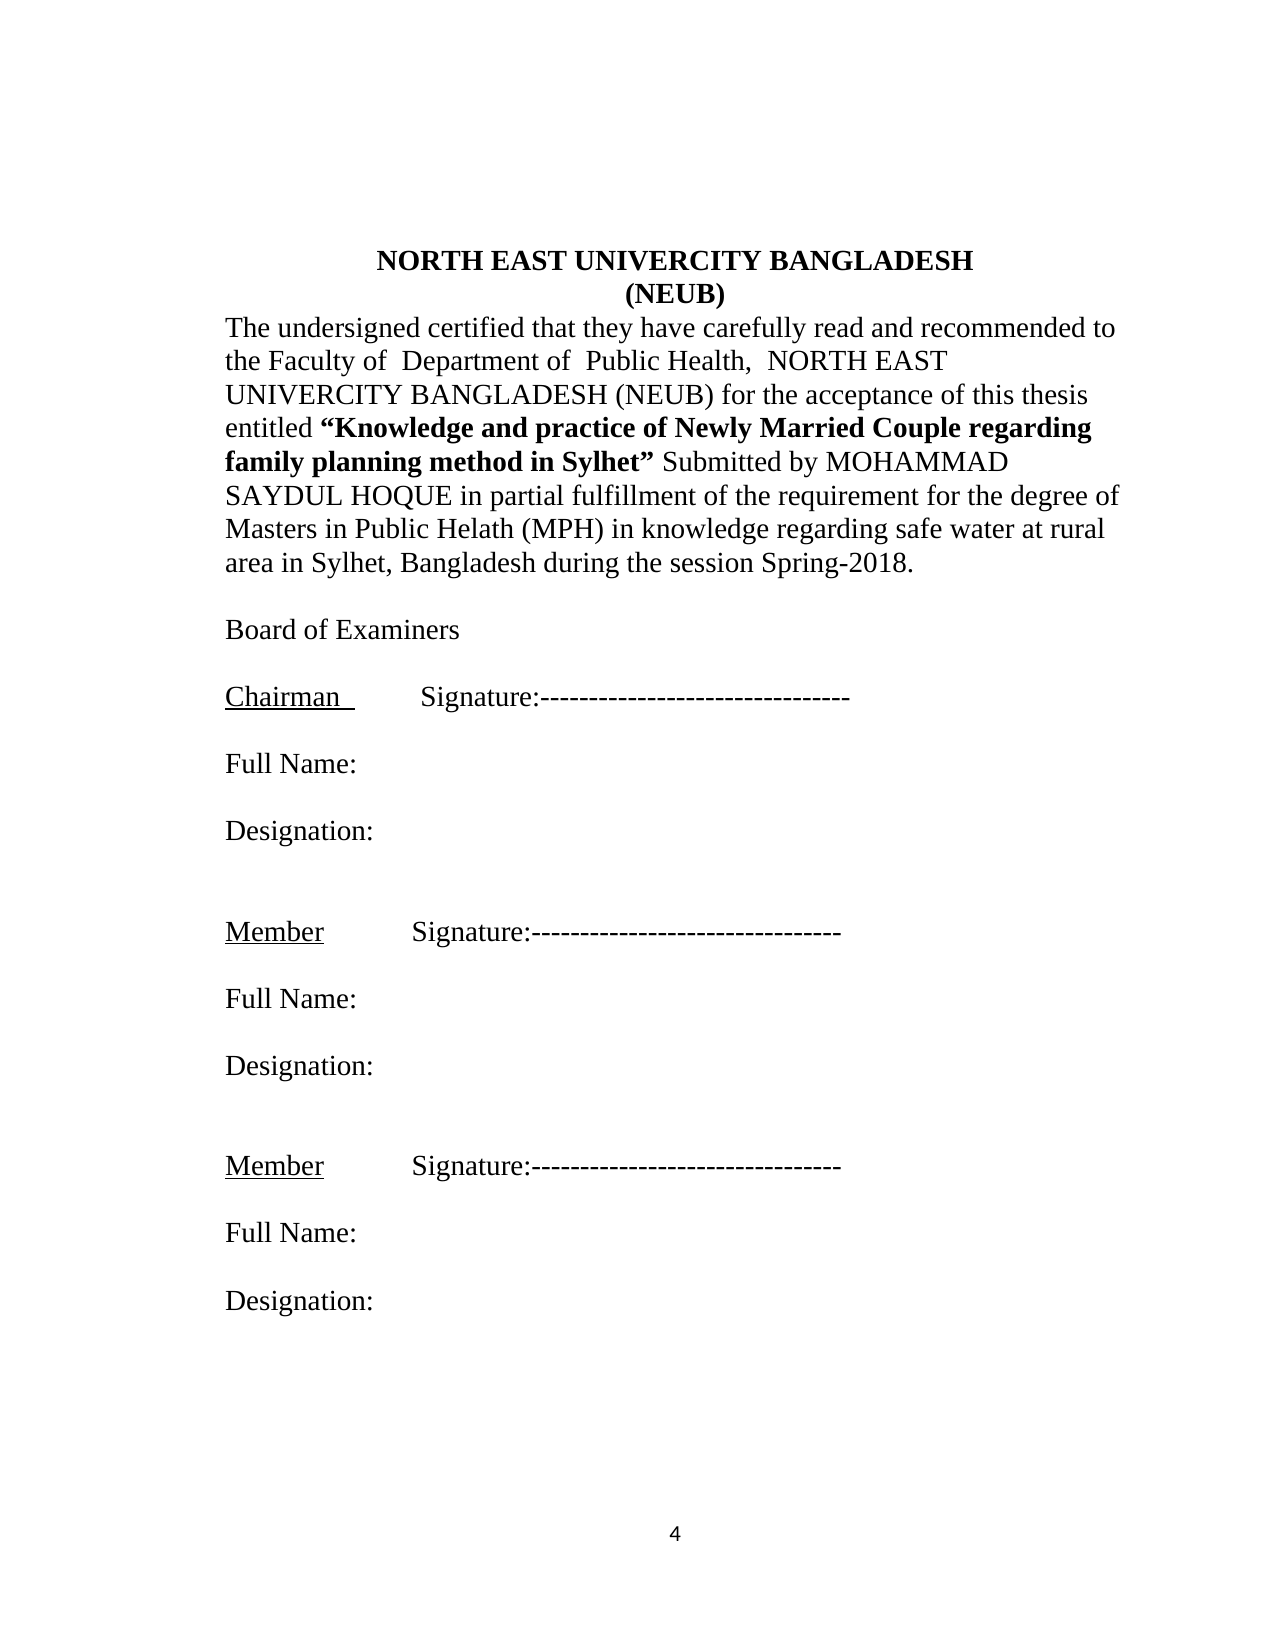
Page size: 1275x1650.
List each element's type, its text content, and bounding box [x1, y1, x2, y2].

text Board of Examiners [225, 612, 1125, 645]
text Designation: [225, 1283, 1125, 1316]
text NORTH EAST UNIVERCITY BANGLADESH [225, 243, 1125, 276]
text Full Name: [225, 746, 1125, 779]
text Chairman Signature:-------------------------------- [225, 679, 1125, 712]
text The undersigned certified that they have carefully read and recommended to the Faculty of Department of Public Health, NORTH EAST UNIVERCITY BANGLADESH (NEUB) for the acceptance of this thesis entitled “Knowledge and practice of Newly Married Couple regarding family planning method in Sylhet” Submitted by MOHAMMAD SAYDUL HOQUE in partial fulfillment of the requirement for the degree of Masters in Public Helath (MPH) in knowledge regarding safe water at rural area in Sylhet, Bangladesh during the session Spring-2018. [225, 310, 1125, 578]
text Member Signature:-------------------------------- [225, 914, 1125, 947]
text (NEUB) [225, 276, 1125, 310]
text Full Name: [225, 1216, 1125, 1249]
text Full Name: [225, 981, 1125, 1014]
text Designation: [225, 1048, 1125, 1081]
text Designation: [225, 813, 1125, 847]
text Member Signature:-------------------------------- [225, 1148, 1125, 1182]
